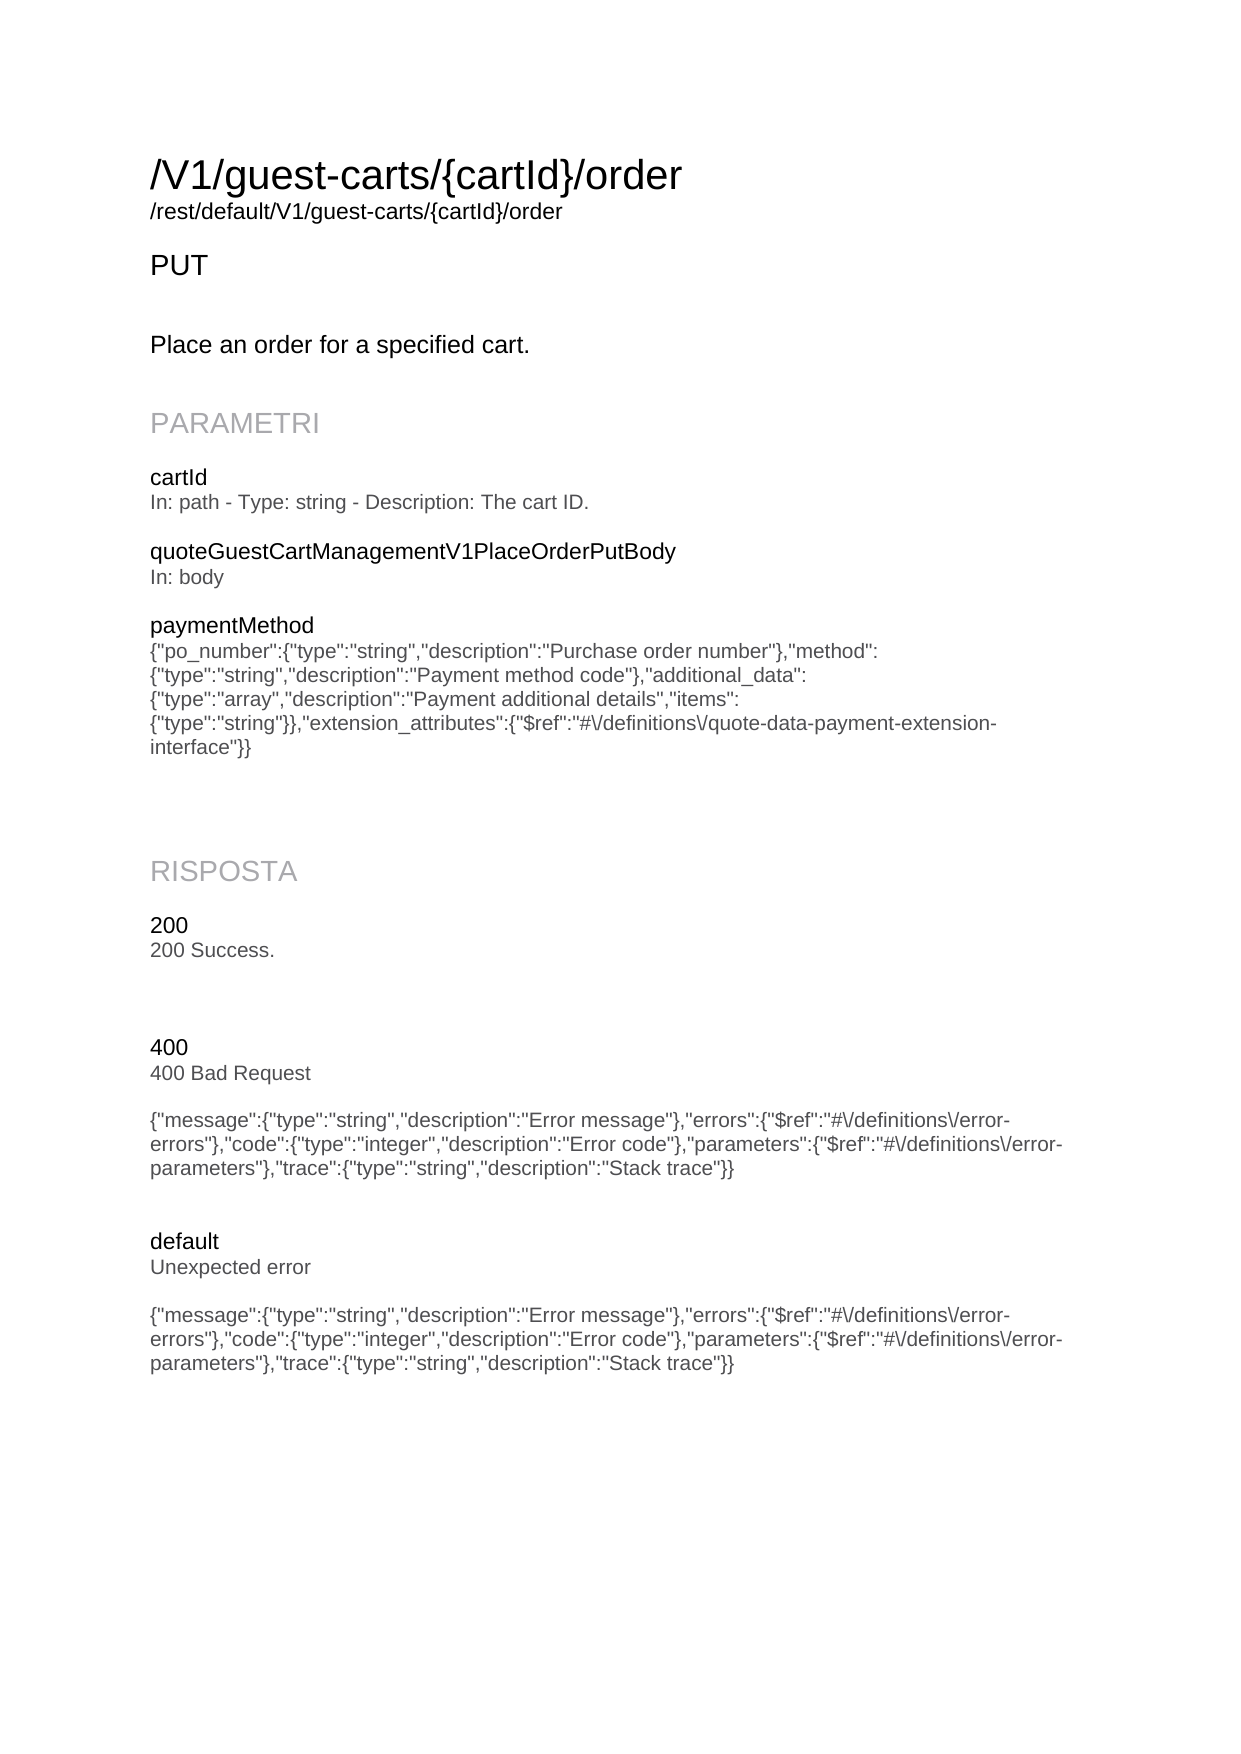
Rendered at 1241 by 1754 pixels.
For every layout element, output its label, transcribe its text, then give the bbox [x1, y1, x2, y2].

text /rest/default/V1/guest-carts/{cartId}/order [150, 198, 1090, 224]
text 400 Bad Request [150, 1060, 1090, 1084]
text {"message":{"type":"string","description":"Error message"},"errors":{"$ref":"#\/definitions\/error-errors"},"code":{"type":"integer","description":"Error code"},"parameters":{"$ref":"#\/definitions\/error-parameters"},"trace":{"type":"string","description":"Stack trace"}} [150, 1302, 1090, 1374]
text quoteGuestCartManagementV1PlaceOrderPutBody [150, 538, 1090, 564]
text {"po_number":{"type":"string","description":"Purchase order number"},"method":{"type":"string","description":"Payment method code"},"additional_data":{"type":"array","description":"Payment additional details","items":{"type":"string"}},"extension_attributes":{"$ref":"#\/definitions\/quote-data-payment-extension-interface"}} [150, 639, 1090, 758]
text In: path - Type: string - Description: The cart ID. [150, 490, 1090, 514]
text Place an order for a specified cart. [150, 330, 1090, 358]
text In: body [150, 564, 1090, 588]
text 200 Success. [150, 938, 1090, 962]
text PARAMETRI [150, 406, 1090, 440]
text RISPOSTA [150, 854, 1090, 888]
text cartId [150, 464, 1090, 490]
text default [150, 1228, 1090, 1254]
text 400 [150, 1034, 1090, 1060]
text /V1/guest-carts/{cartId}/order [150, 150, 1090, 198]
text paymentMethod [150, 612, 1090, 639]
text Unexpected error [150, 1254, 1090, 1278]
text PUT [150, 248, 1090, 282]
text 200 [150, 912, 1090, 938]
text {"message":{"type":"string","description":"Error message"},"errors":{"$ref":"#\/definitions\/error-errors"},"code":{"type":"integer","description":"Error code"},"parameters":{"$ref":"#\/definitions\/error-parameters"},"trace":{"type":"string","description":"Stack trace"}} [150, 1108, 1090, 1180]
